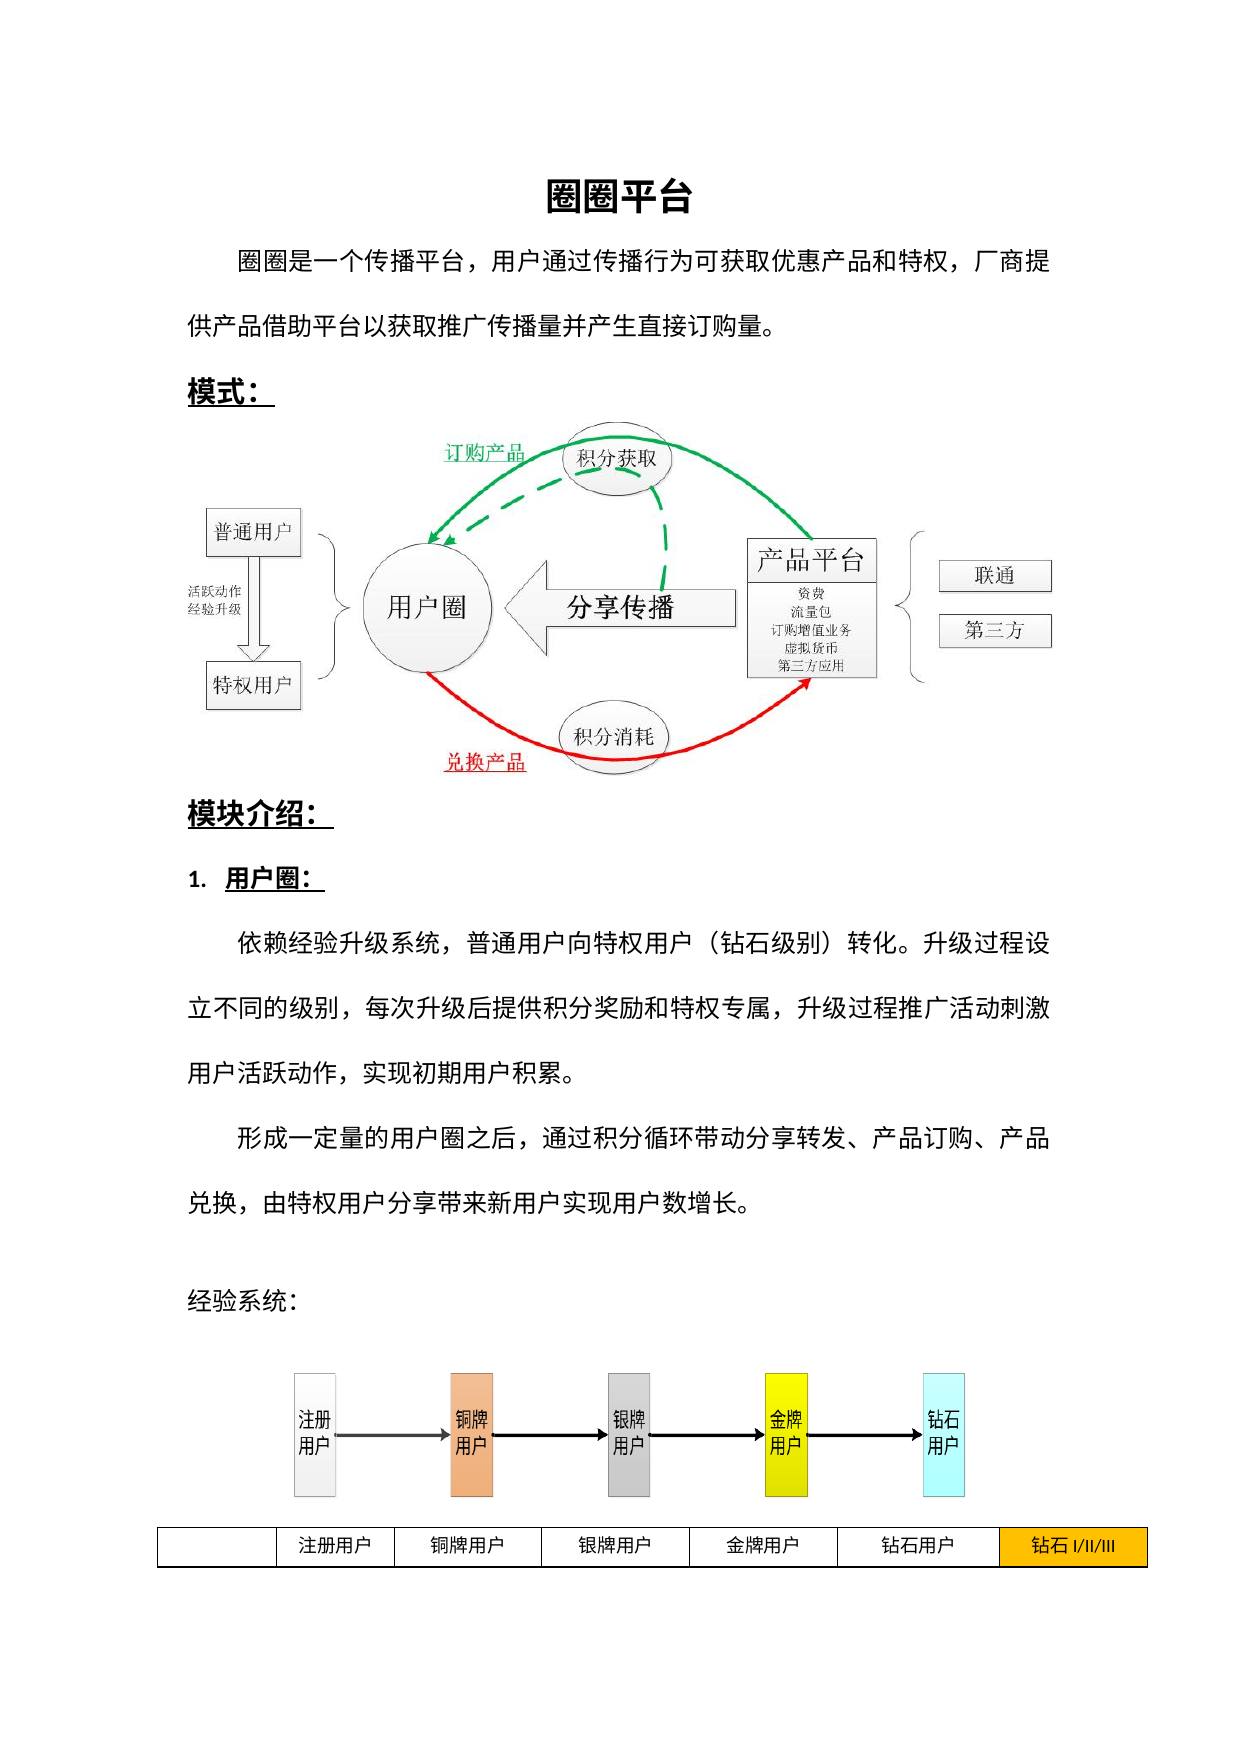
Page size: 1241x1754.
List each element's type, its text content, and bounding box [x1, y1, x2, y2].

text 经验系统： [187, 1267, 1053, 1332]
text 圈圈是一个传播平台，用户通过传播行为可获取优惠产品和特权，厂商提供产品借助平台以获取推广传播量并产生直接订购量。 [187, 227, 1053, 357]
text 模式： [187, 357, 1053, 422]
table_header 银牌用户 [542, 1528, 689, 1566]
table_header 钻石I/II/III [1000, 1528, 1147, 1566]
text 圈圈平台 [187, 162, 1053, 227]
text 模块介绍： [187, 779, 1053, 844]
table_header 金牌用户 [690, 1528, 837, 1566]
text 形成一定量的用户圈之后，通过积分循环带动分享转发、产品订购、产品兑换，由特权用户分享带来新用户实现用户数增长。 [187, 1104, 1053, 1234]
list 用户圈： [187, 844, 1053, 909]
table_header 铜牌用户 [395, 1528, 541, 1566]
text 依赖经验升级系统，普通用户向特权用户（钻石级别）转化。升级过程设立不同的级别，每次升级后提供积分奖励和特权专属，升级过程推广活动刺激用户活跃动作，实现初期用户积累。 [187, 909, 1053, 1104]
table_header 钻石用户 [838, 1528, 999, 1566]
picture [187, 422, 1053, 776]
table_header 注册用户 [277, 1528, 394, 1566]
table_header [158, 1528, 276, 1566]
